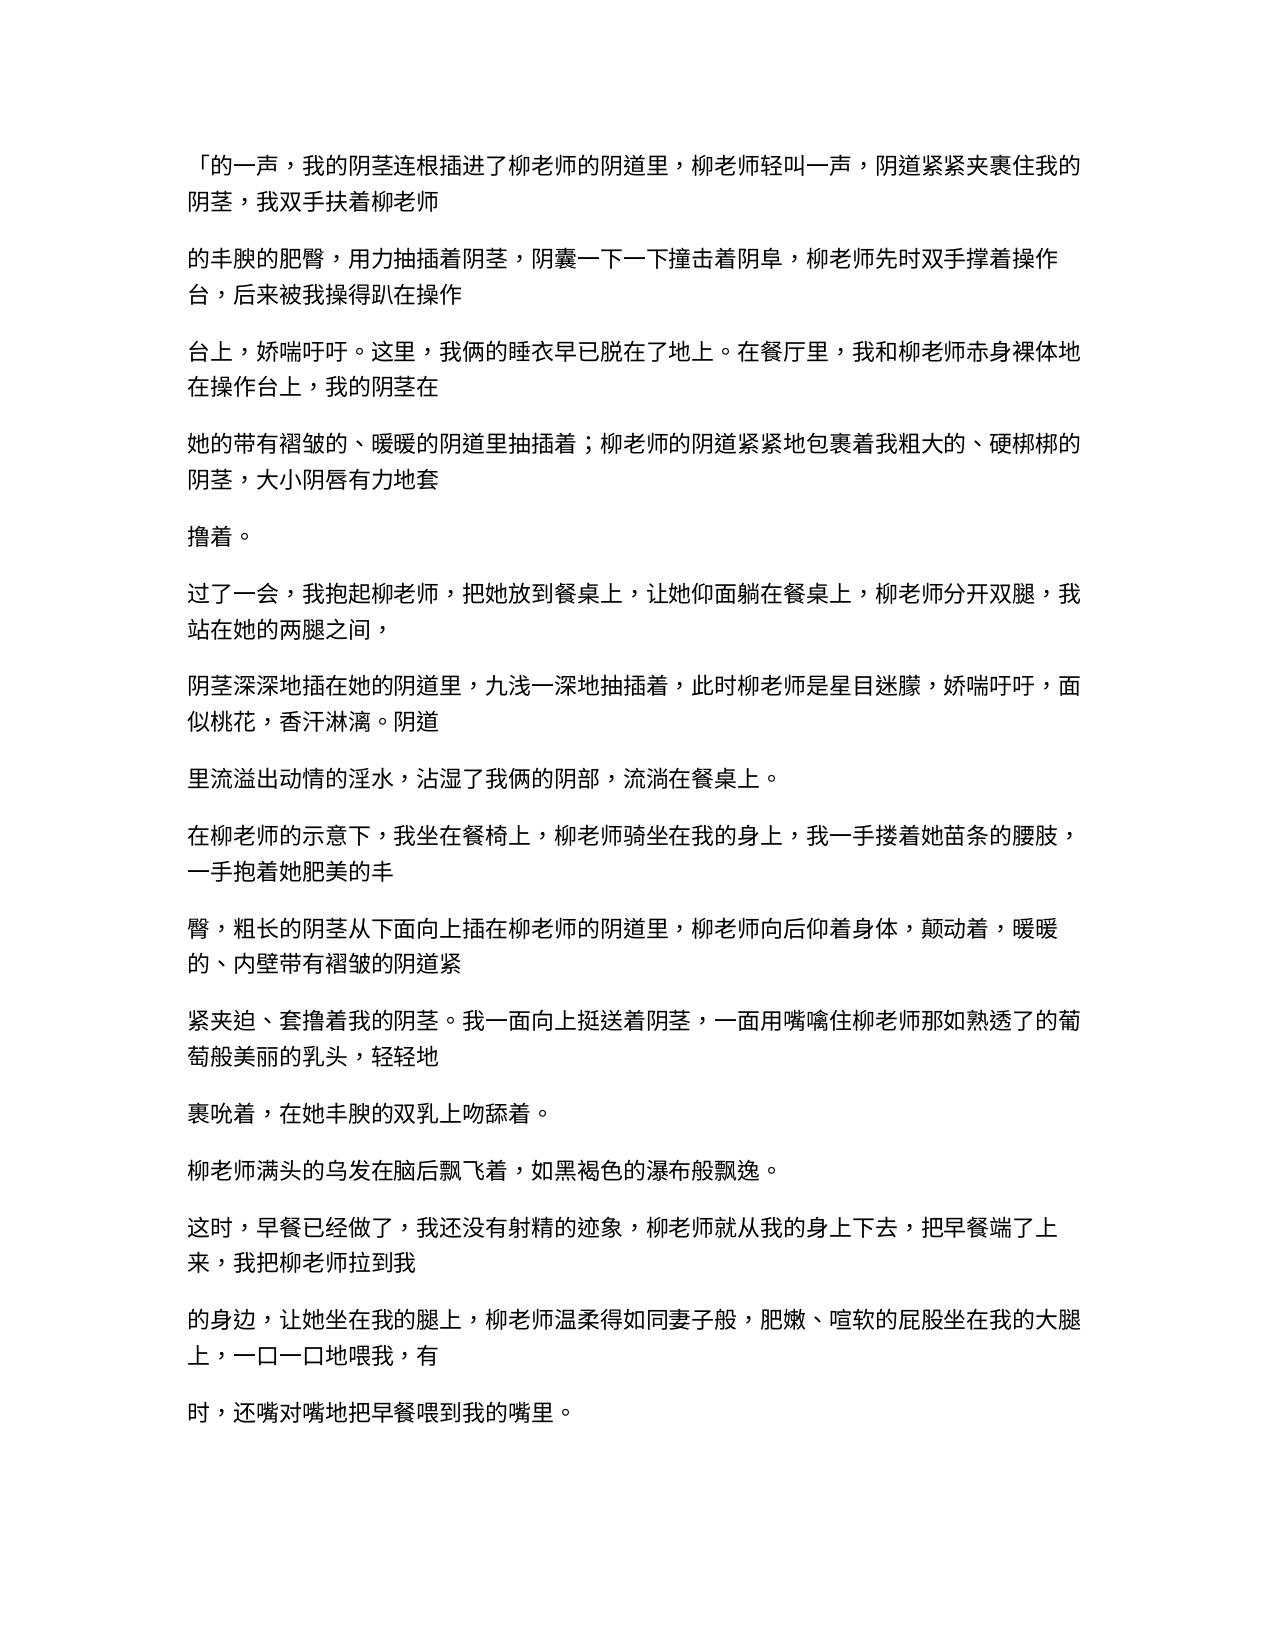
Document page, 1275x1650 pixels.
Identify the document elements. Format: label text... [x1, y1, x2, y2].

text 柳老师满头的乌发在脑后飘飞着，如黑褐色的瀑布般飘逸。 [187, 1155, 1087, 1186]
text 撸着。 [187, 521, 1087, 552]
text 里流溢出动情的淫水，沾湿了我俩的阴部，流淌在餐桌上。 [187, 763, 1087, 794]
text 的丰腴的肥臀，用力抽插着阴茎，阴囊一下一下撞击着阴阜，柳老师先时双手撑着操作台，后来被我操得趴在操作 [187, 243, 1087, 310]
text 时，还嘴对嘴地把早餐喂到我的嘴里。 [187, 1397, 1087, 1428]
text 臀，粗长的阴茎从下面向上插在柳老师的阴道里，柳老师向后仰着身体，颠动着，暖暖的、内壁带有褶皱的阴道紧 [187, 912, 1087, 980]
text 这时，早餐已经做了，我还没有射精的迹象，柳老师就从我的身上下去，把早餐端了上来，我把柳老师拉到我 [187, 1211, 1087, 1279]
text 在柳老师的示意下，我坐在餐椅上，柳老师骑坐在我的身上，我一手搂着她苗条的腰肢，一手抱着她肥美的丰 [187, 820, 1087, 887]
text 「的一声，我的阴茎连根插进了柳老师的阴道里，柳老师轻叫一声，阴道紧紧夹裹住我的阴茎，我双手扶着柳老师 [187, 150, 1087, 217]
text 阴茎深深地插在她的阴道里，九浅一深地抽插着，此时柳老师是星目迷朦，娇喘吁吁，面似桃花，香汗淋漓。阴道 [187, 670, 1087, 737]
text 过了一会，我抱起柳老师，把她放到餐桌上，让她仰面躺在餐桌上，柳老师分开双腿，我站在她的两腿之间， [187, 578, 1087, 645]
text 的身边，让她坐在我的腿上，柳老师温柔得如同妻子般，肥嫩、喧软的屁股坐在我的大腿上，一口一口地喂我，有 [187, 1304, 1087, 1371]
text 她的带有褶皱的、暖暖的阴道里抽插着；柳老师的阴道紧紧地包裹着我粗大的、硬梆梆的阴茎，大小阴唇有力地套 [187, 428, 1087, 495]
text 紧夹迫、套撸着我的阴茎。我一面向上挺送着阴茎，一面用嘴噙住柳老师那如熟透了的葡萄般美丽的乳头，轻轻地 [187, 1005, 1087, 1072]
text 裹吮着，在她丰腴的双乳上吻舔着。 [187, 1098, 1087, 1129]
text 台上，娇喘吁吁。这里，我俩的睡衣早已脱在了地上。在餐厅里，我和柳老师赤身裸体地在操作台上，我的阴茎在 [187, 335, 1087, 403]
